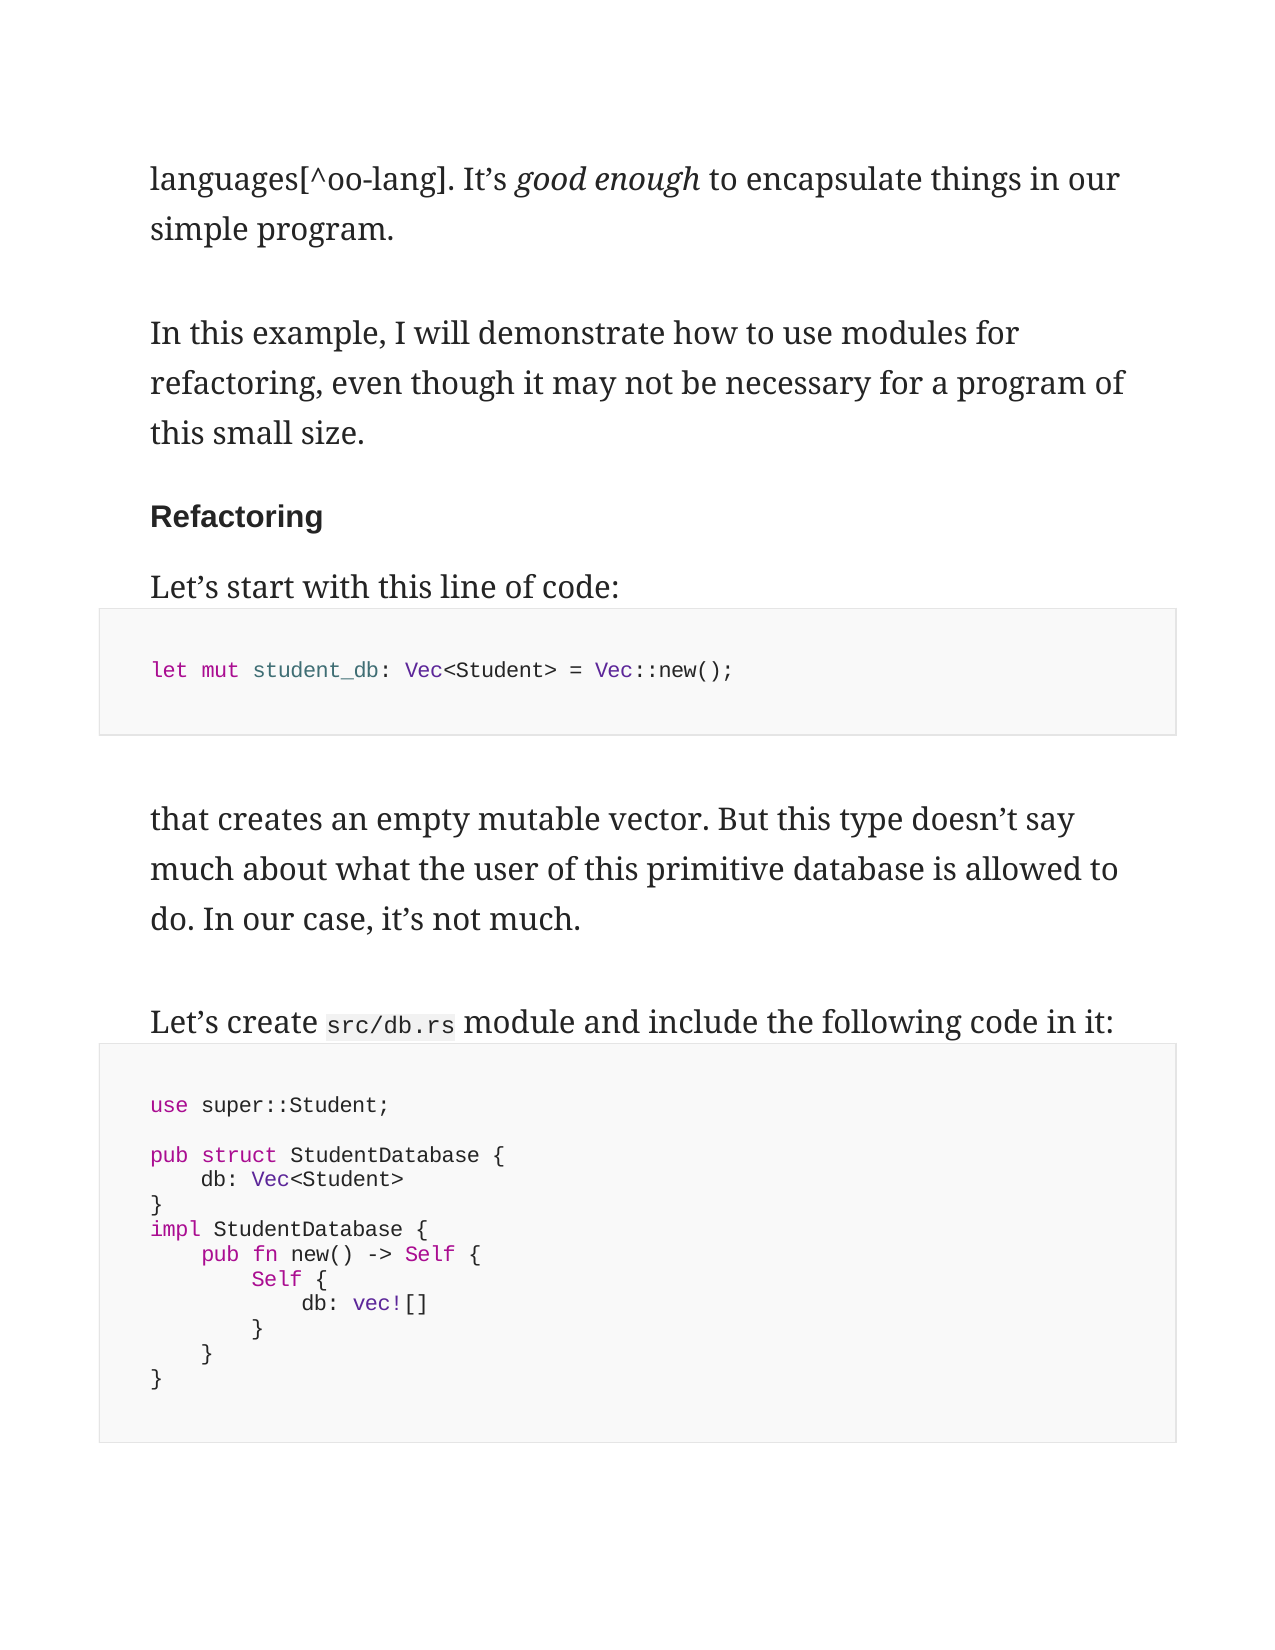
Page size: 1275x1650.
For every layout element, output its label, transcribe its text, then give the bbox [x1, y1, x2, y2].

text In this example, I will demonstrate how to use modules for refactoring, even though it may not be necessary for a program of this small size. [150, 303, 1125, 453]
text Refactoring [150, 497, 1125, 534]
text Let’s create src/db.rs module and include the following code in it: [150, 993, 1125, 1043]
text let mut student_db: Vec<Student> = Vec::new(); [100, 609, 1175, 734]
text Let’s start with this line of code: [150, 558, 1125, 608]
text use super::Student; pub struct StudentDatabase { db: Vec<Student> } impl StudentDatabase { pub fn new() -> Self { Self { db: vec![] } } } [100, 1044, 1175, 1442]
text that creates an empty mutable vector. But this type doesn’t say much about what the user of this primitive database is allowed to do. In our case, it’s not much. [150, 789, 1125, 939]
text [150, 150, 1125, 250]
